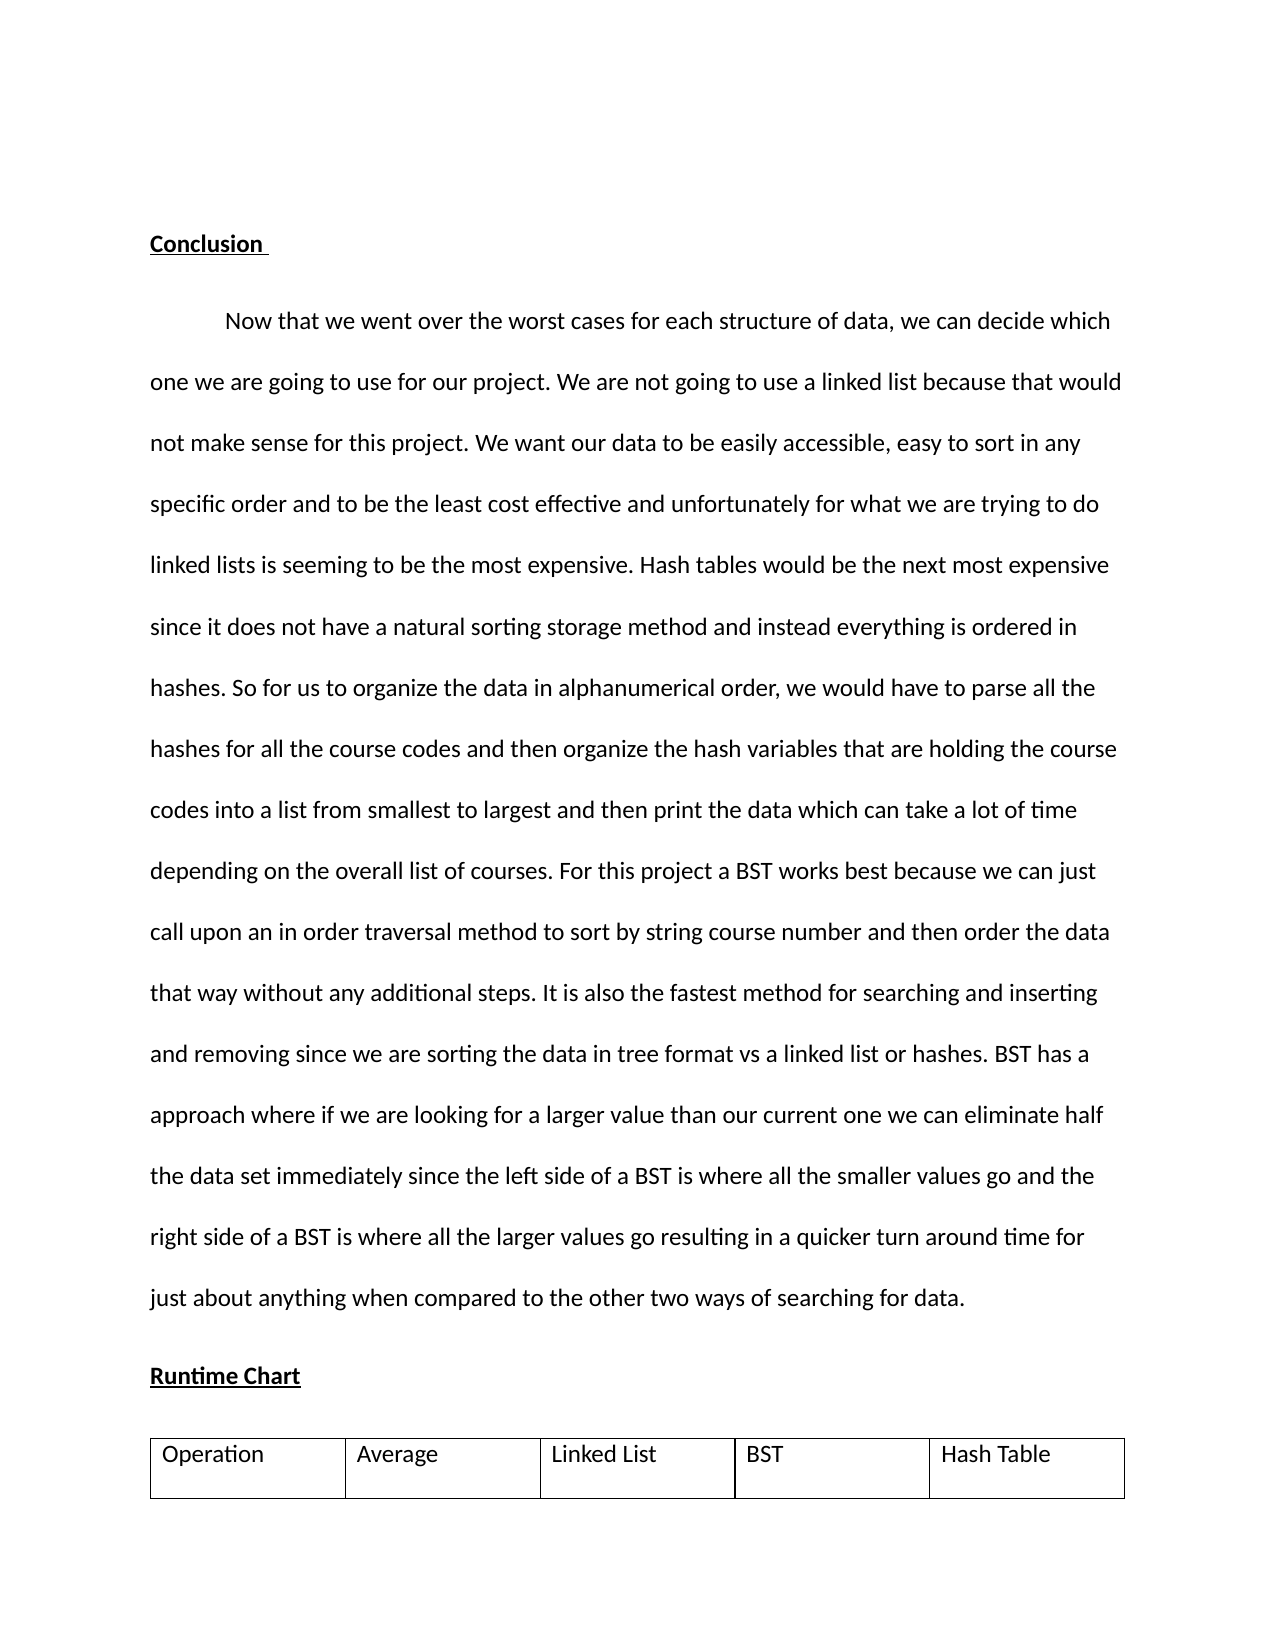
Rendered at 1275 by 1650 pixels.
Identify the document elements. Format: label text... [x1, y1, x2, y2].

text Runtime Chart [150, 1360, 1125, 1390]
table_header BST [736, 1439, 929, 1498]
text Conclusion [150, 228, 1125, 258]
text Now that we went over the worst cases for each structure of data, we can decide which one we are going to use for our project. We are not going to use a linked list because that would not make sense for this project. We want our data to be easily accessible, easy to sort in any specific order and to be the least cost effective and unfortunately for what we are trying to do linked lists is seeming to be the most expensive. Hash tables would be the next most expensive since it does not have a natural sorting storage method and instead everything is ordered in hashes. So for us to organize the data in alphanumerical order, we would have to parse all the hashes for all the course codes and then organize the hash variables that are holding the course codes into a list from smallest to largest and then print the data which can take a lot of time depending on the overall list of courses. For this project a BST works best because we can just call upon an in order traversal method to sort by string course number and then order the data that way without any additional steps. It is also the fastest method for searching and inserting and removing since we are sorting the data in tree format vs a linked list or hashes. BST has a approach where if we are looking for a larger value than our current one we can eliminate half the data set immediately since the left side of a BST is where all the smaller values go and the right side of a BST is where all the larger values go resulting in a quicker turn around time for just about anything when compared to the other two ways of searching for data. [150, 305, 1125, 1313]
table_header Hash Table [930, 1439, 1124, 1498]
table_header Average [346, 1439, 540, 1498]
table_header Linked List [541, 1439, 734, 1498]
table_header Operation [151, 1439, 345, 1498]
